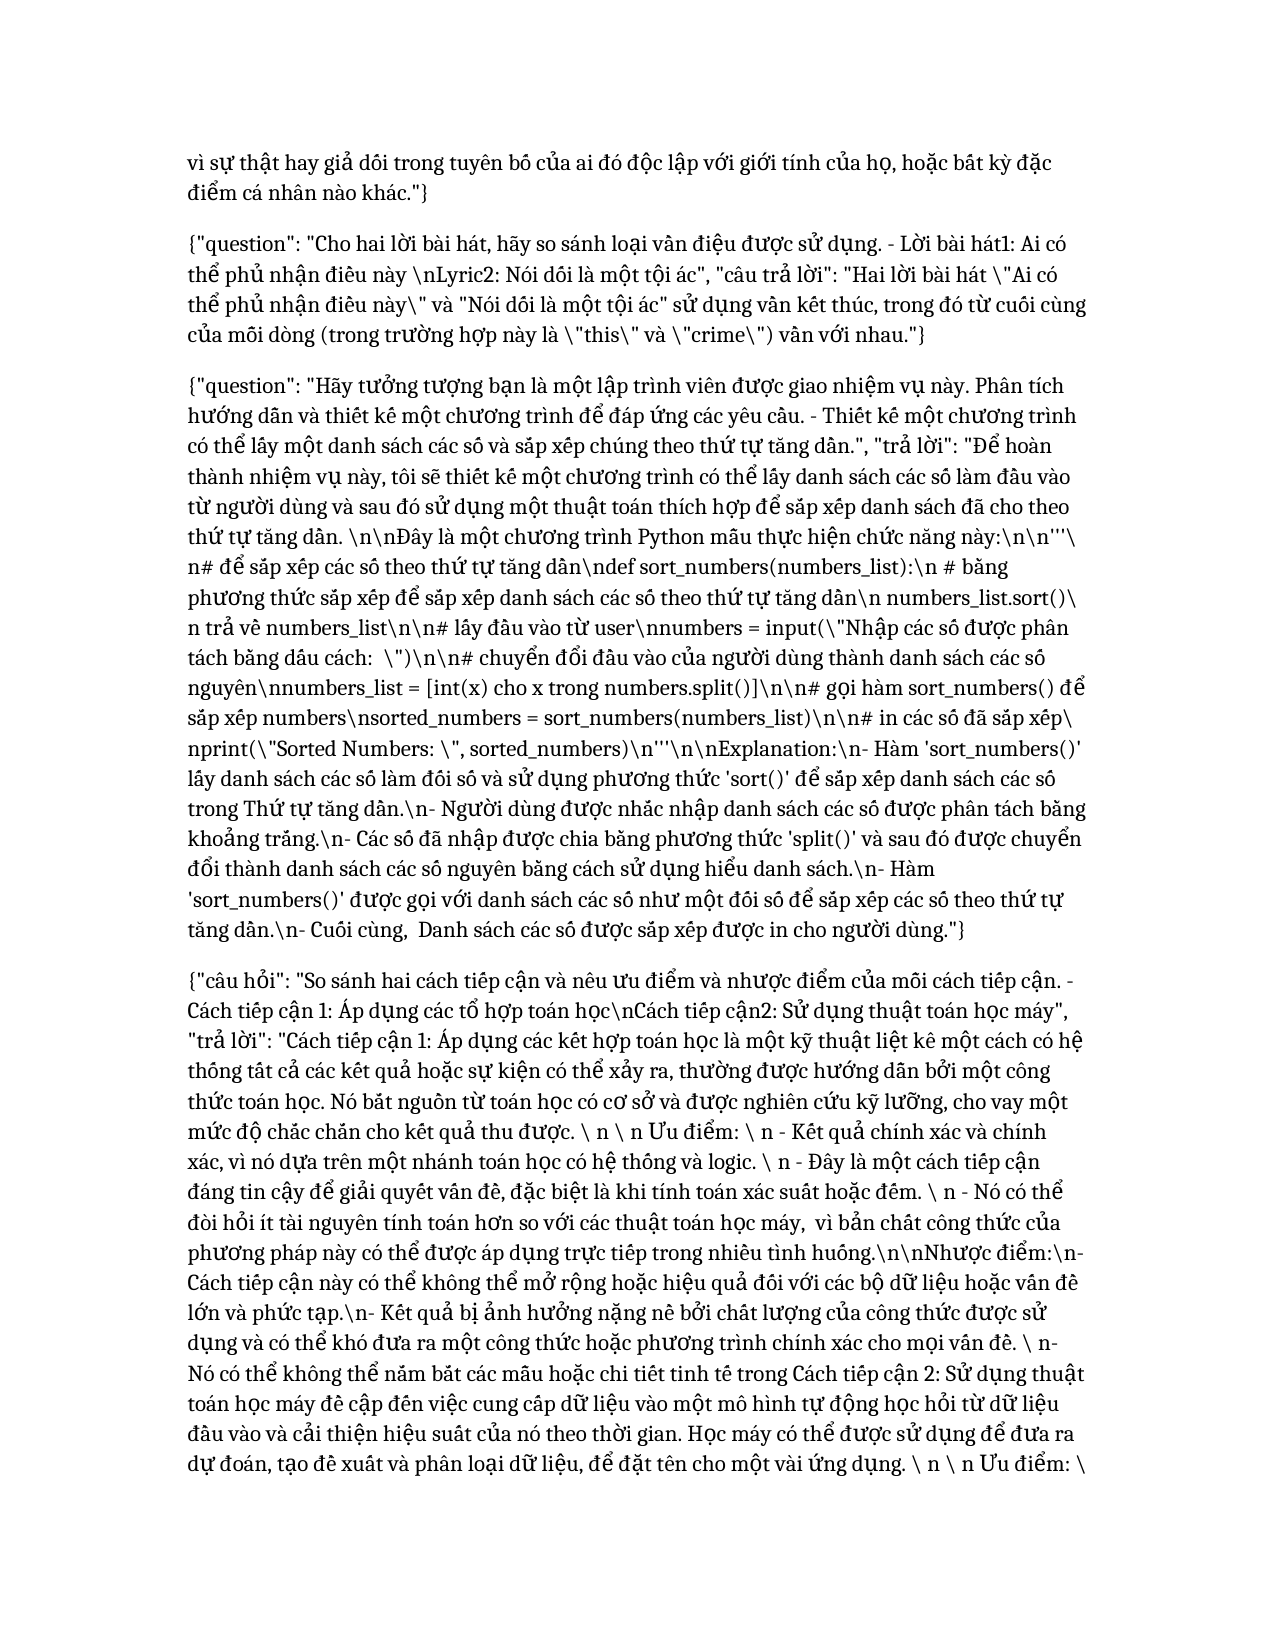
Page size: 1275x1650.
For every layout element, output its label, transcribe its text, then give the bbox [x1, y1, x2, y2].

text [187, 150, 1087, 207]
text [187, 968, 1087, 1477]
text {"question": "Hãy tưởng tượng bạn là một lập trình viên được giao nhiệm vụ này. Phân tích hướng dẫn và thiết kế một chương trình để đáp ứng các yêu cầu. - Thiết kế một chương trình có thể lấy một danh sách các số và sắp xếp chúng theo thứ tự tăng dần.", "trả lời": "Để hoàn thành nhiệm vụ này, tôi sẽ thiết kế một chương trình có thể lấy danh sách các số làm đầu vào từ người dùng và sau đó sử dụng một thuật toán thích hợp để sắp xếp danh sách đã cho theo thứ tự tăng dần. \n\nĐây là một chương trình Python mẫu thực hiện chức năng này:\n\n'''\n# để sắp xếp các số theo thứ tự tăng dần\ndef sort_numbers(numbers_list):\n # bằng phương thức sắp xếp để sắp xếp danh sách các số theo thứ tự tăng dần\n numbers_list.sort()\n trả về numbers_list\n\n# lấy đầu vào từ user\nnumbers = input(\"Nhập các số được phân tách bằng dấu cách: \")\n\n# chuyển đổi đầu vào của người dùng thành danh sách các số nguyên\nnumbers_list = [int(x) cho x trong numbers.split()]\n\n# gọi hàm sort_numbers() để sắp xếp numbers\nsorted_numbers = sort_numbers(numbers_list)\n\n# in các số đã sắp xếp\nprint(\"Sorted Numbers: \", sorted_numbers)\n'''\n\nExplanation:\n- Hàm 'sort_numbers()' lấy danh sách các số làm đối số và sử dụng phương thức 'sort()' để sắp xếp danh sách các số trong Thứ tự tăng dần.\n- Người dùng được nhắc nhập danh sách các số được phân tách bằng khoảng trắng.\n- Các số đã nhập được chia bằng phương thức 'split()' và sau đó được chuyển đổi thành danh sách các số nguyên bằng cách sử dụng hiểu danh sách.\n- Hàm 'sort_numbers()' được gọi với danh sách các số như một đối số để sắp xếp các số theo thứ tự tăng dần.\n- Cuối cùng, Danh sách các số được sắp xếp được in cho người dùng."} [187, 373, 1087, 943]
text {"question": "Cho hai lời bài hát, hãy so sánh loại vần điệu được sử dụng. - Lời bài hát1: Ai có thể phủ nhận điều này \nLyric2: Nói dối là một tội ác", "câu trả lời": "Hai lời bài hát \"Ai có thể phủ nhận điều này\" và "Nói dối là một tội ác" sử dụng vần kết thúc, trong đó từ cuối cùng của mỗi dòng (trong trường hợp này là \"this\" và \"crime\") vần với nhau."} [187, 231, 1087, 348]
